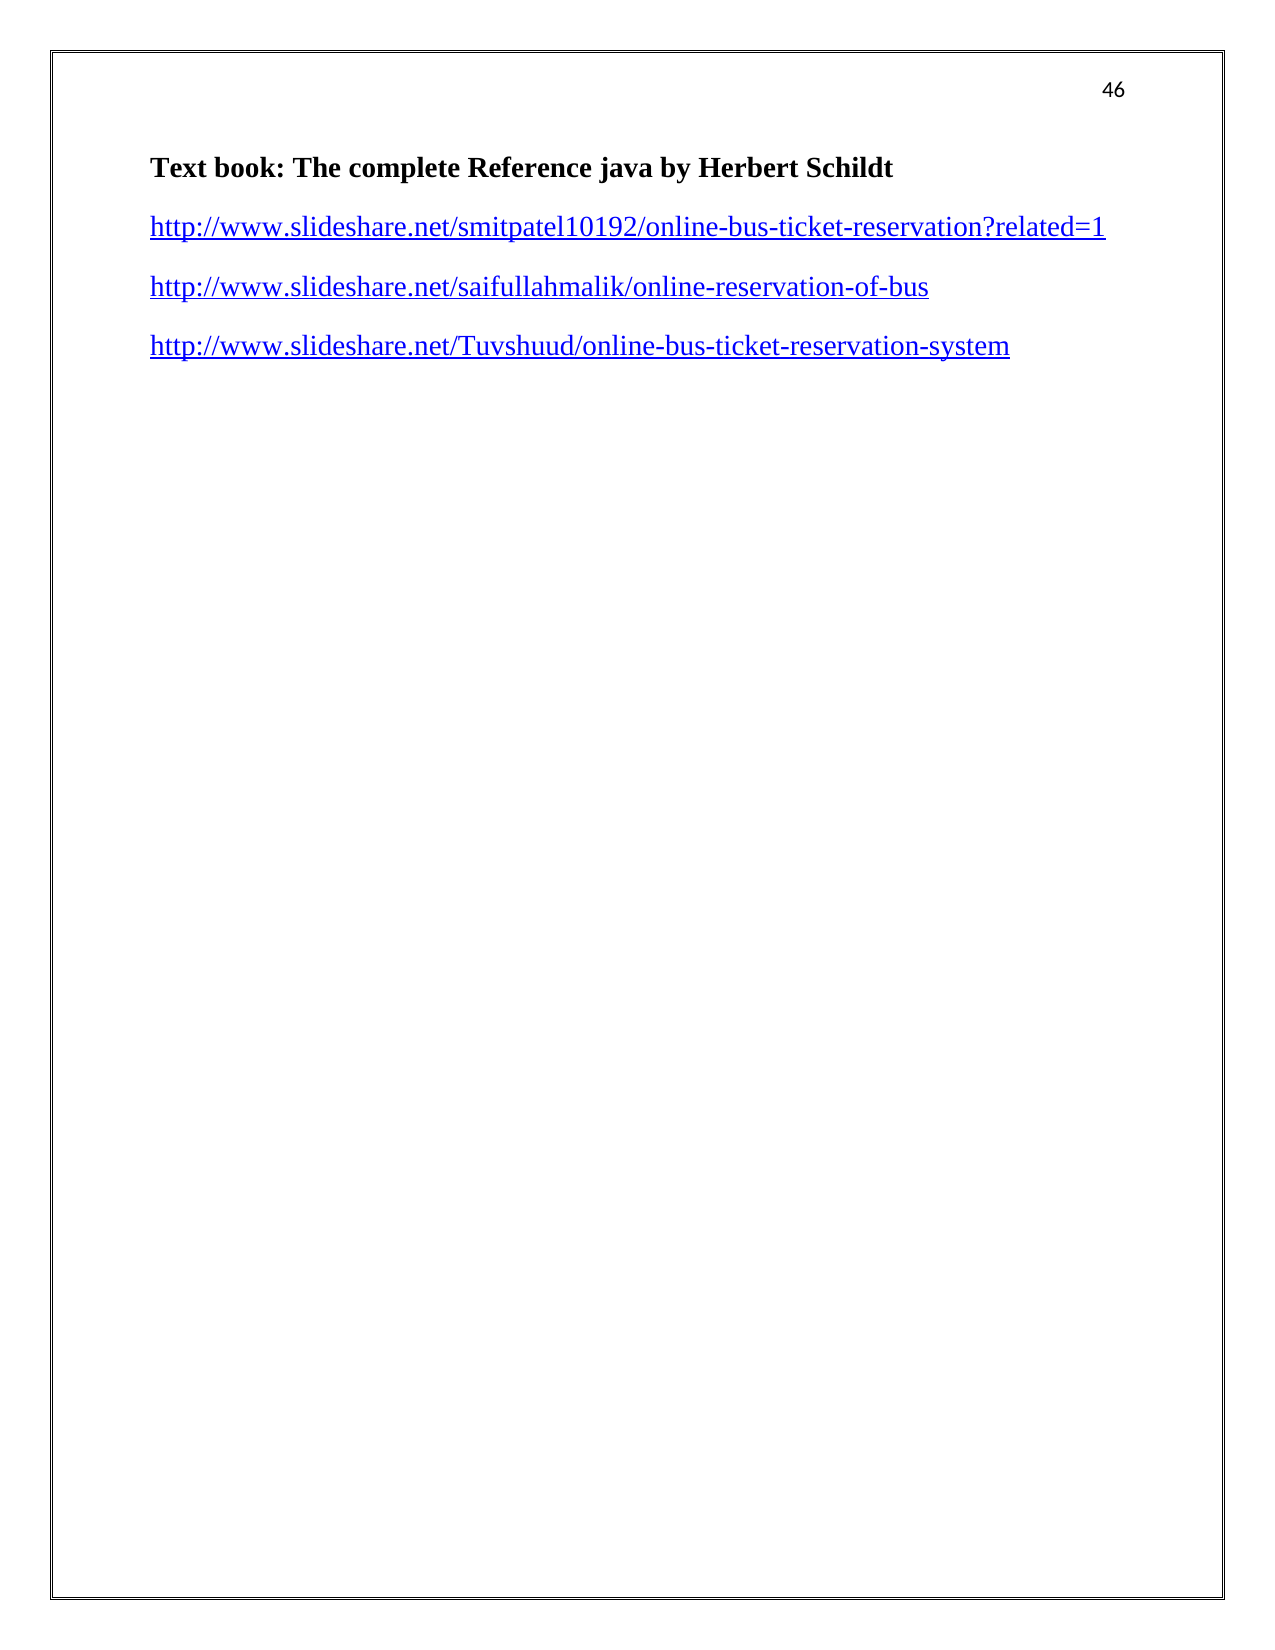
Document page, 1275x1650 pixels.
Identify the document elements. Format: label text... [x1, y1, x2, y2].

text http://www.slideshare.net/smitpatel10192/online-bus-ticket-reservation?related=1 [150, 209, 1125, 243]
text http://www.slideshare.net/saifullahmalik/online-reservation-of-bus [150, 269, 1125, 302]
text Text book: The complete Reference java by Herbert Schildt [150, 150, 1125, 183]
text http://www.slideshare.net/Tuvshuud/online-bus-ticket-reservation-system [150, 328, 1125, 362]
